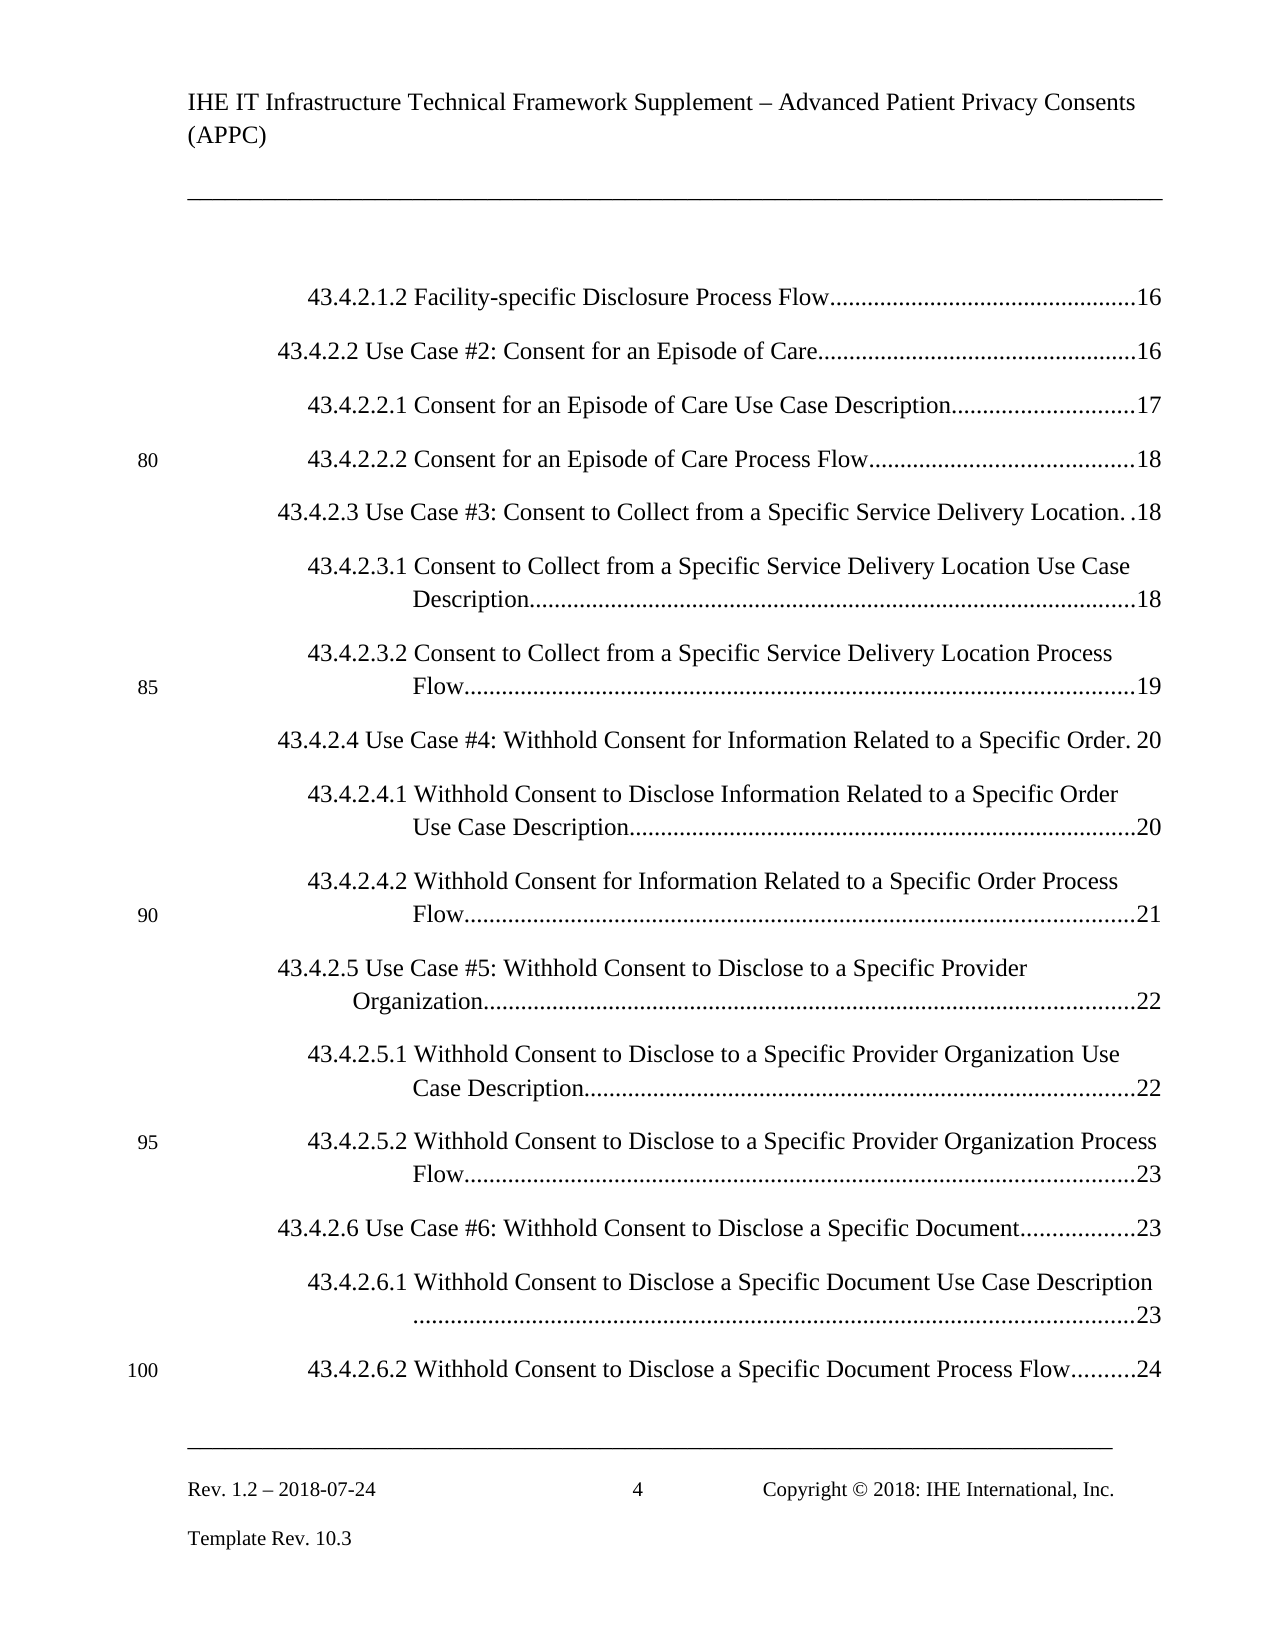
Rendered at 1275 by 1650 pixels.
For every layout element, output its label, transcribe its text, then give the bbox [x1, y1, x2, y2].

text 43.4.2.3.2 Consent to Collect from a Specific Service Delivery Location Process Flow 19 [307, 638, 1162, 700]
text 43.4.2.1.2 Facility-specific Disclosure Process Flow 16 [307, 282, 1162, 311]
text 43.4.2.3 Use Case #3: Consent to Collect from a Specific Service Delivery Location 18 [277, 497, 1162, 526]
text 43.4.2.2.1 Consent for an Episode of Care Use Case Description 17 [307, 390, 1162, 418]
text 43.4.2.4 Use Case #4: Withhold Consent for Information Related to a Specific Order 20 [277, 725, 1162, 754]
text 43.4.2.5.2 Withhold Consent to Disclose to a Specific Provider Organization Process Flow 23 [307, 1126, 1162, 1188]
text 43.4.2.5 Use Case #5: Withhold Consent to Disclose to a Specific Provider Organization 22 [277, 953, 1162, 1014]
text 43.4.2.2 Use Case #2: Consent for an Episode of Care 16 [277, 336, 1162, 365]
text 43.4.2.3.1 Consent to Collect from a Specific Service Delivery Location Use Case Description 18 [307, 551, 1162, 613]
text 43.4.2.4.2 Withhold Consent for Information Related to a Specific Order Process Flow 21 [307, 866, 1162, 928]
text 43.4.2.6.1 Withhold Consent to Disclose a Specific Document Use Case Description 23 [307, 1267, 1162, 1329]
text 43.4.2.6 Use Case #6: Withhold Consent to Disclose a Specific Document 23 [277, 1213, 1162, 1242]
text 43.4.2.6.2 Withhold Consent to Disclose a Specific Document Process Flow 24 [307, 1354, 1162, 1383]
text 43.4.2.5.1 Withhold Consent to Disclose to a Specific Provider Organization Use Case Description 22 [307, 1039, 1162, 1101]
text 43.4.2.4.1 Withhold Consent to Disclose Information Related to a Specific Order Use Case Description 20 [307, 779, 1162, 841]
text 43.4.2.2.2 Consent for an Episode of Care Process Flow 18 [307, 444, 1162, 472]
